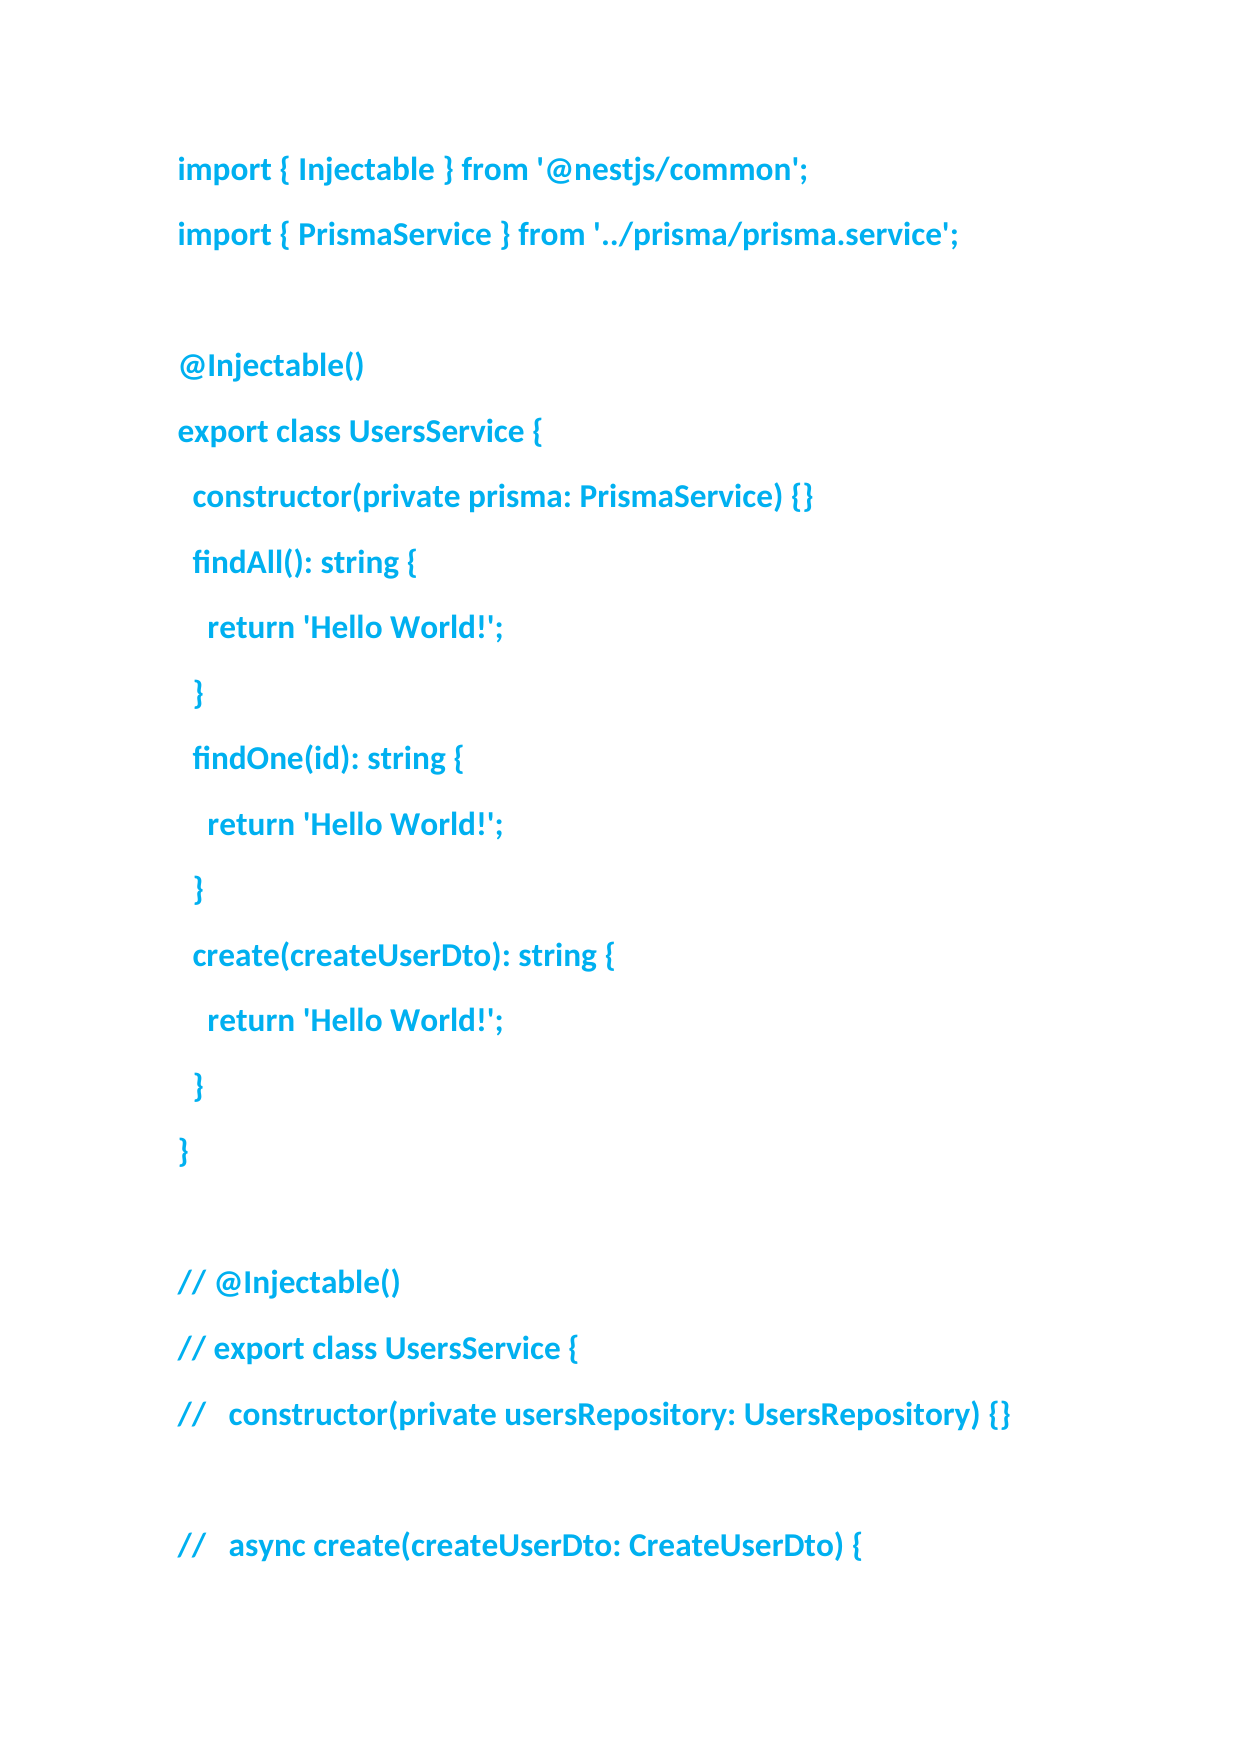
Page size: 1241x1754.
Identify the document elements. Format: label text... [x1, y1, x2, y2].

text import { PrismaService } from '../prisma/prisma.service'; [177, 213, 1063, 254]
text create(createUserDto): string { [177, 934, 1063, 974]
text } [177, 672, 1063, 712]
text } [177, 868, 1063, 909]
text export class UsersService { [177, 410, 1063, 450]
text } [177, 1130, 1063, 1171]
text // async create(createUserDto: CreateUserDto) { [177, 1523, 1063, 1564]
text return 'Hello World!'; [177, 999, 1063, 1040]
text @Injectable() [177, 344, 1063, 385]
text import { Injectable } from '@nestjs/common'; [177, 148, 1063, 188]
text // @Injectable() [177, 1261, 1063, 1302]
text findOne(id): string { [177, 737, 1063, 778]
text return 'Hello World!'; [177, 606, 1063, 647]
text constructor(private prisma: PrismaService) {} [177, 475, 1063, 516]
text return 'Hello World!'; [177, 803, 1063, 843]
text findAll(): string { [177, 541, 1063, 581]
text // export class UsersService { [177, 1327, 1063, 1368]
text } [177, 1065, 1063, 1106]
text // constructor(private usersRepository: UsersRepository) {} [177, 1392, 1063, 1433]
